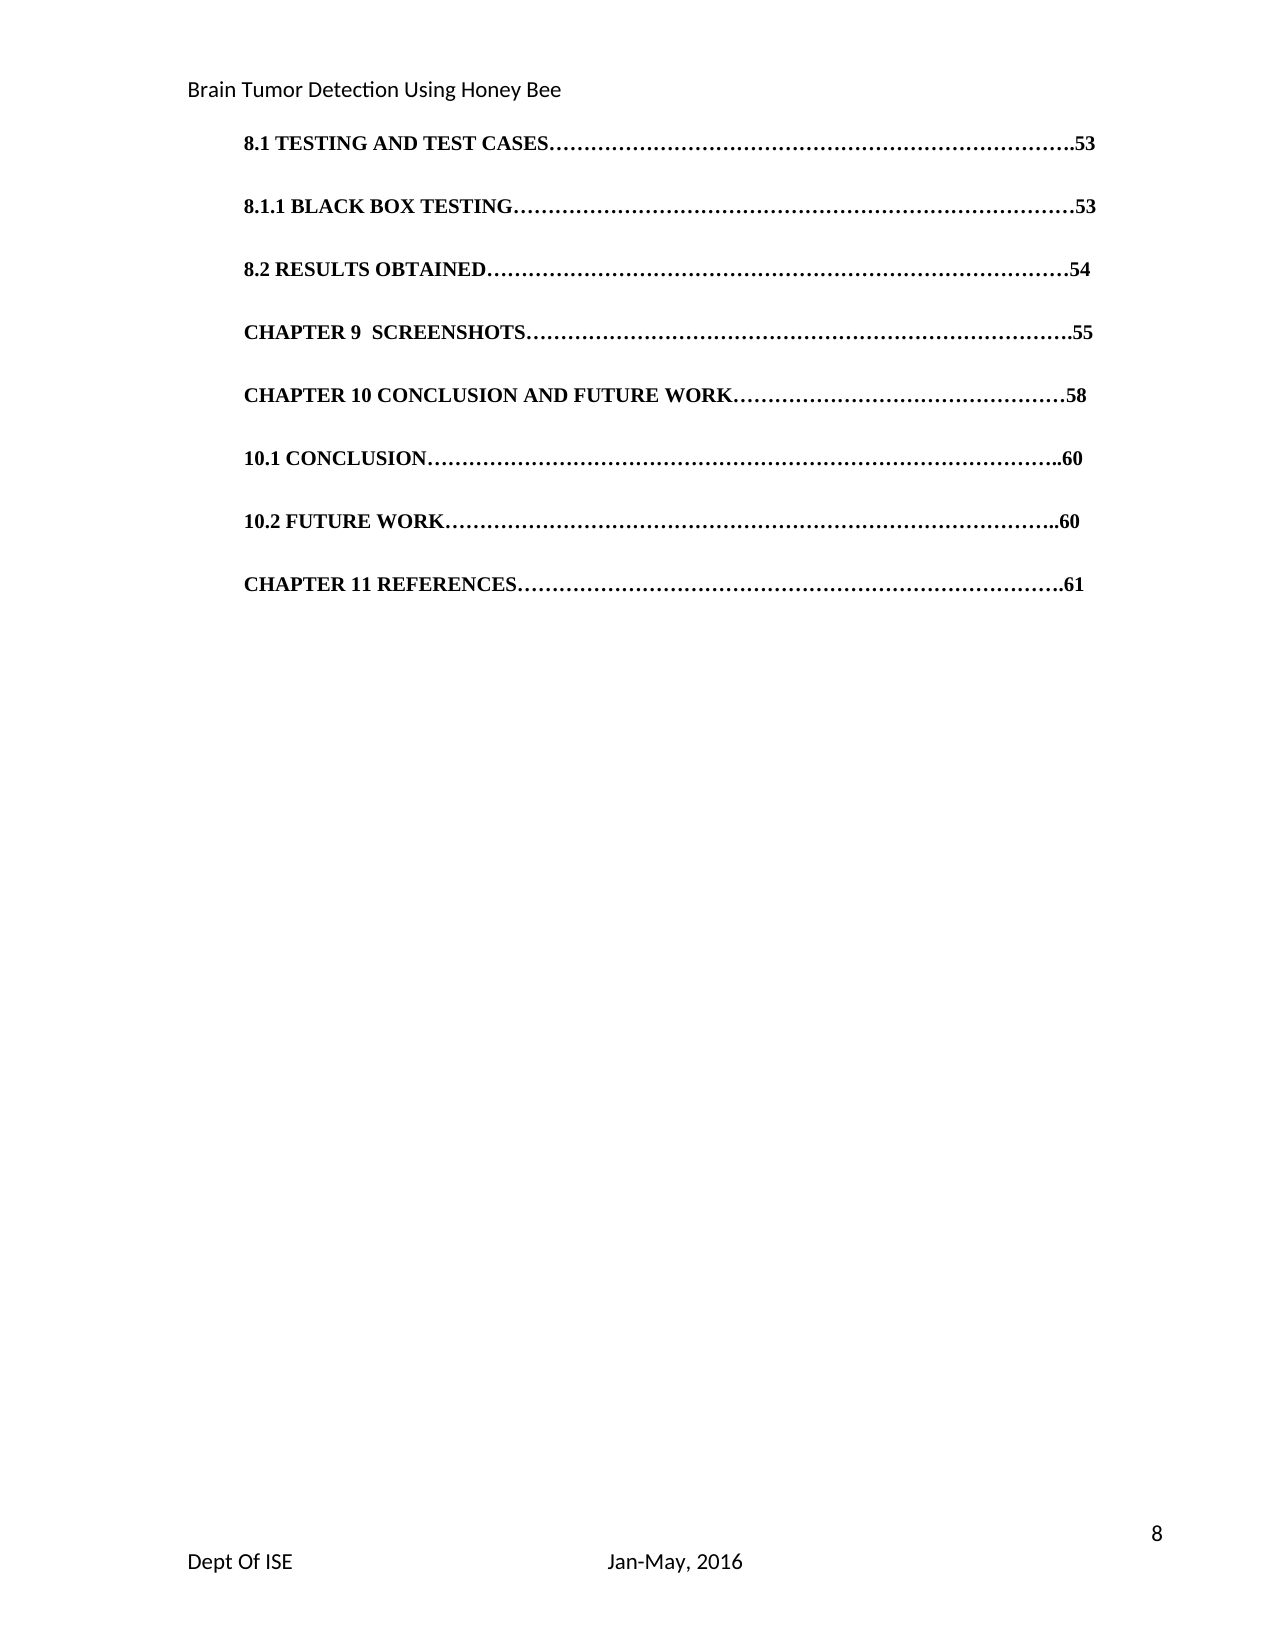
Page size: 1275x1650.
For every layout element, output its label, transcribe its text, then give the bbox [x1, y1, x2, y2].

text 8.1.1 BLACK BOX TESTING………………………………………………………………………53 [244, 194, 1101, 218]
text 8.2 RESULTS OBTAINED…………………………………………………………………………54 [244, 257, 1101, 281]
text CHAPTER 11 REFERENCES…………………………………………………………………….61 [244, 571, 1101, 596]
text CHAPTER 10 CONCLUSION AND FUTURE WORK…………………………………………58 [244, 383, 1101, 407]
text CHAPTER 9 SCREENSHOTS…………………………………………………………………….55 [244, 320, 1101, 344]
text 10.1 CONCLUSION………………………………………………………………………………..60 [244, 446, 1101, 470]
text 8.1 TESTING AND TEST CASES………………………………………………………………….53 [244, 131, 1101, 155]
text 10.2 FUTURE WORK……………………………………………………………………………..60 [244, 508, 1101, 533]
